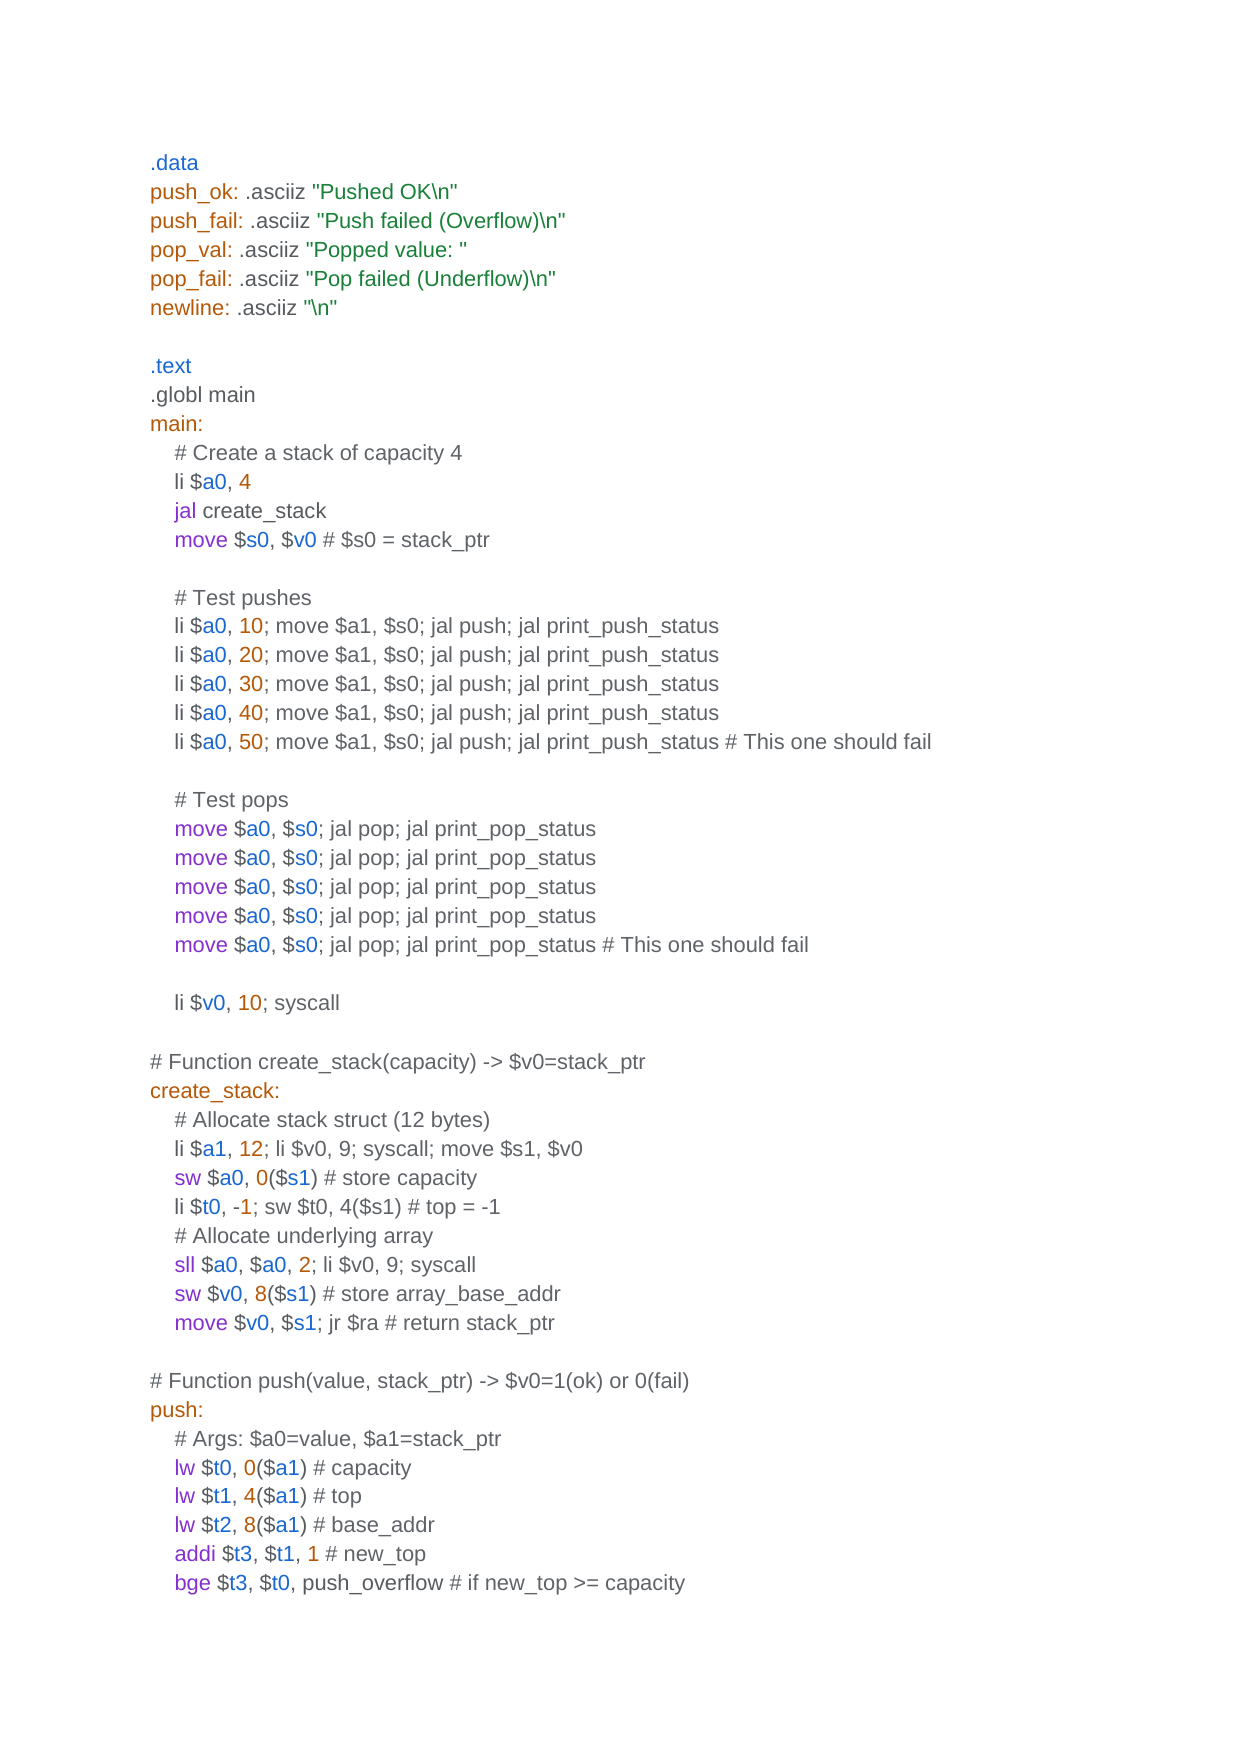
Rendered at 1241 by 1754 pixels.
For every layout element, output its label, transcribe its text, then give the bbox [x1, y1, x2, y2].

text move $v0, $s1; jr $ra # return stack_ptr [150, 1309, 1090, 1335]
text li $a0, 20; move $a1, $s0; jal push; jal print_push_status [150, 642, 1090, 667]
text # Test pushes [150, 584, 1090, 609]
text li $a0, 4 [150, 468, 1090, 494]
text sw $a0, 0($s1) # store capacity [150, 1165, 1090, 1190]
text sll $a0, $a0, 2; li $v0, 9; syscall [150, 1252, 1090, 1277]
text # Function create_stack(capacity) -> $v0=stack_ptr [150, 1049, 1090, 1074]
text .data [150, 150, 1090, 175]
text jal create_stack [150, 497, 1090, 523]
text # Create a stack of capacity 4 [150, 439, 1090, 465]
text .globl main [150, 382, 1090, 407]
text # Args: $a0=value, $a1=stack_ptr [150, 1425, 1090, 1451]
text move $s0, $v0 # $s0 = stack_ptr [150, 526, 1090, 552]
text main: [150, 411, 1090, 436]
text create_stack: [150, 1078, 1090, 1103]
text # Allocate underlying array [150, 1223, 1090, 1248]
text move $a0, $s0; jal pop; jal print_pop_status [150, 816, 1090, 841]
text # Function push(value, stack_ptr) -> $v0=1(ok) or 0(fail) [150, 1367, 1090, 1393]
text pop_fail: .asciiz "Pop failed (Underflow)\n" [150, 266, 1090, 291]
text pop_val: .asciiz "Popped value: " [150, 237, 1090, 262]
text move $a0, $s0; jal pop; jal print_pop_status [150, 903, 1090, 928]
text move $a0, $s0; jal pop; jal print_pop_status [150, 874, 1090, 899]
text li $a0, 50; move $a1, $s0; jal push; jal print_push_status # This one should fail [150, 729, 1090, 754]
text li $t0, -1; sw $t0, 4($s1) # top = -1 [150, 1194, 1090, 1219]
text # Test pops [150, 787, 1090, 812]
text li $a0, 40; move $a1, $s0; jal push; jal print_push_status [150, 700, 1090, 725]
text bge $t3, $t0, push_overflow # if new_top >= capacity [150, 1570, 1090, 1595]
text lw $t2, 8($a1) # base_addr [150, 1512, 1090, 1537]
text lw $t1, 4($a1) # top [150, 1483, 1090, 1508]
text push: [150, 1396, 1090, 1422]
text push_ok: .asciiz "Pushed OK\n" [150, 179, 1090, 204]
text move $a0, $s0; jal pop; jal print_pop_status [150, 845, 1090, 870]
text li $a0, 30; move $a1, $s0; jal push; jal print_push_status [150, 671, 1090, 696]
text # Allocate stack struct (12 bytes) [150, 1107, 1090, 1132]
text sw $v0, 8($s1) # store array_base_addr [150, 1281, 1090, 1306]
text li $v0, 10; syscall [150, 990, 1090, 1015]
text li $a0, 10; move $a1, $s0; jal push; jal print_push_status [150, 613, 1090, 638]
text move $a0, $s0; jal pop; jal print_pop_status # This one should fail [150, 932, 1090, 957]
text lw $t0, 0($a1) # capacity [150, 1454, 1090, 1479]
text addi $t3, $t1, 1 # new_top [150, 1541, 1090, 1566]
text push_fail: .asciiz "Push failed (Overflow)\n" [150, 208, 1090, 233]
text newline: .asciiz "\n" [150, 295, 1090, 320]
text .text [150, 353, 1090, 378]
text li $a1, 12; li $v0, 9; syscall; move $s1, $v0 [150, 1136, 1090, 1161]
